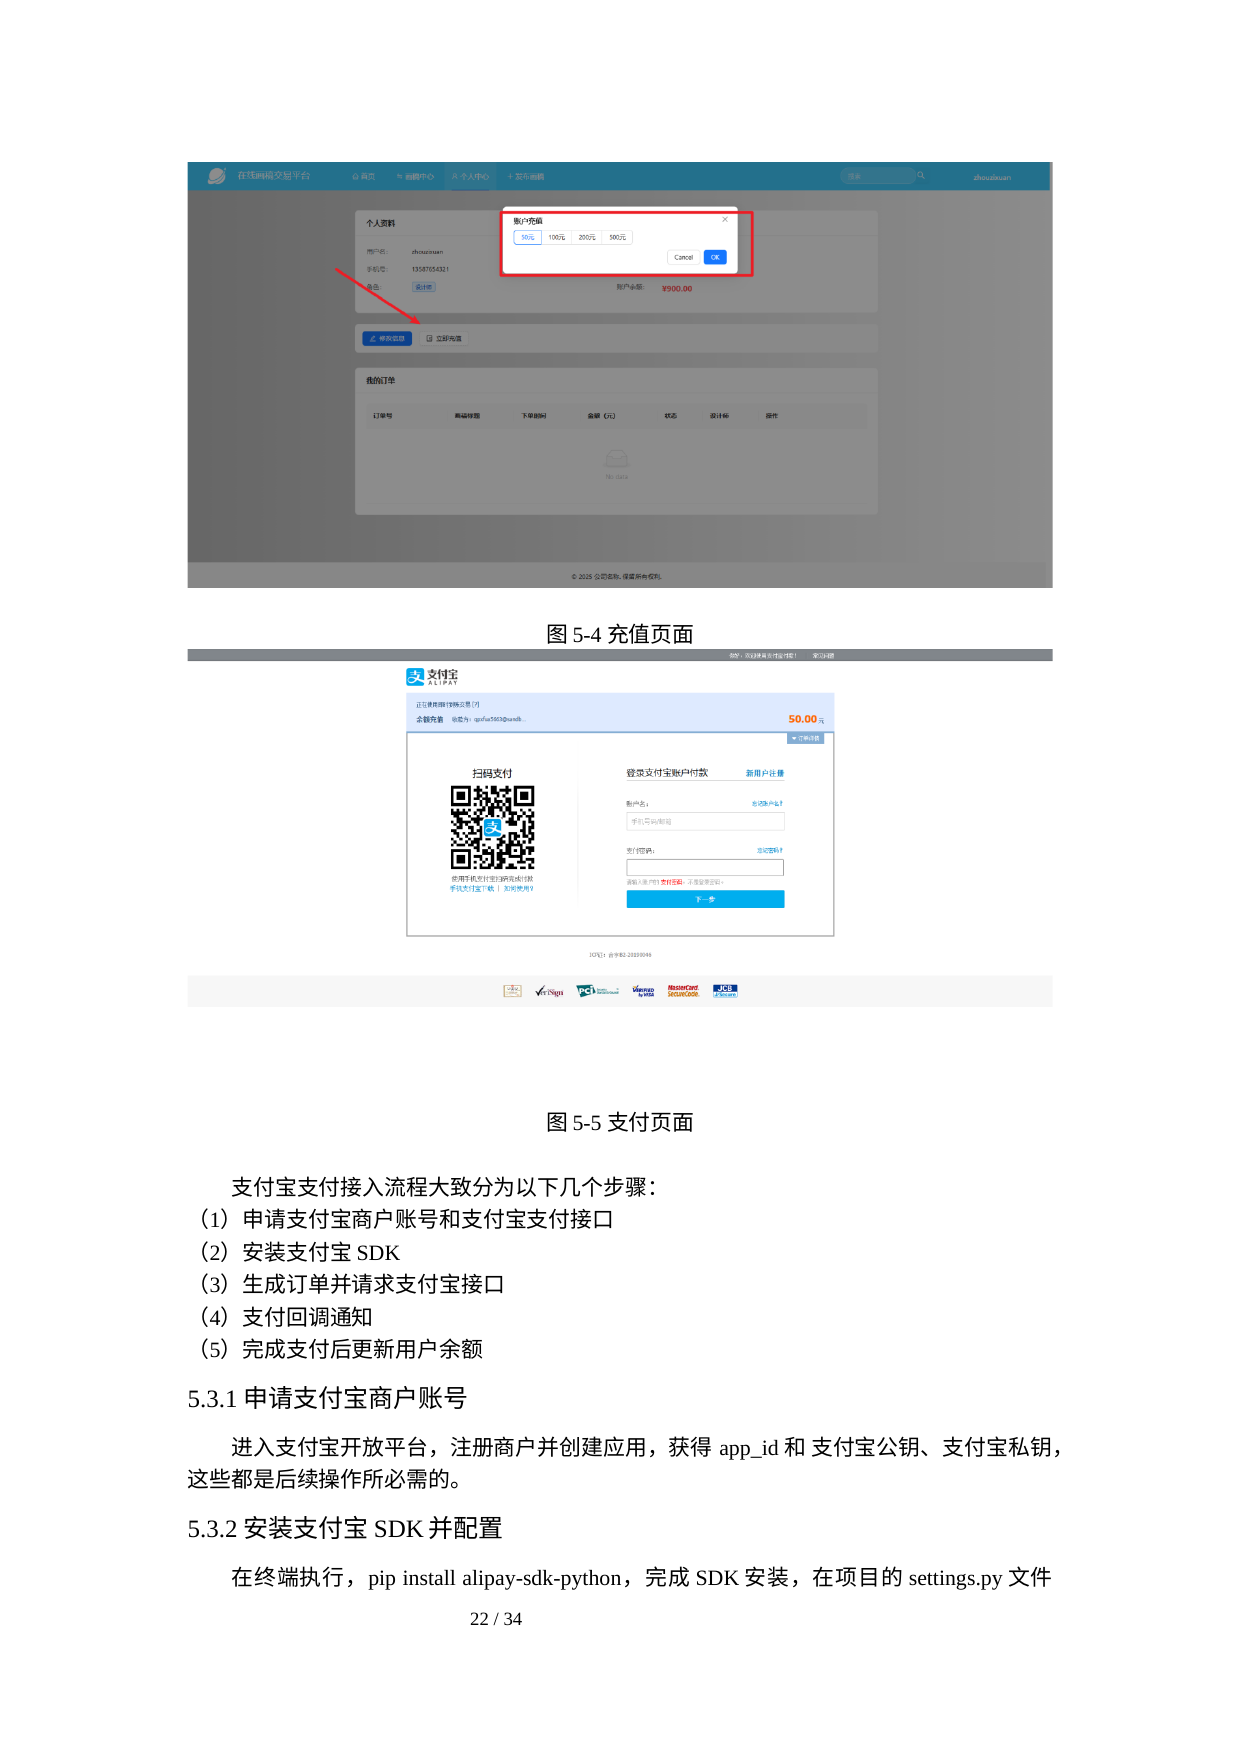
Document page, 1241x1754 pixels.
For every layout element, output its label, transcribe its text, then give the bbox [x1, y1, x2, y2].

text 5.3.1 申请支付宝商户账号 [187, 1364, 1053, 1429]
text 图5-4 充值页面 [187, 617, 1053, 649]
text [187, 1559, 1053, 1592]
picture [187, 649, 1053, 1076]
text （2）安装支付宝 SDK [187, 1234, 1053, 1267]
text 图5-5 支付页面 [187, 1104, 1053, 1137]
text （5）完成支付后更新用户余额 [187, 1332, 1053, 1364]
text 5.3.2 安装支付宝SDK并配置 [187, 1494, 1053, 1559]
text 进入支付宝开放平台，注册商户并创建应用，获得 app_id 和 支付宝公钥、支付宝私钥，这些都是后续操作所必需的。 [187, 1429, 1053, 1494]
picture [187, 162, 1053, 588]
text （1）申请支付宝商户账号和支付宝支付接口 [187, 1202, 1053, 1234]
text 支付宝支付接入流程大致分为以下几个步骤： [187, 1169, 1053, 1202]
text （3）生成订单并请求支付宝接口 [187, 1267, 1053, 1299]
text （4）支付回调通知 [187, 1299, 1053, 1332]
